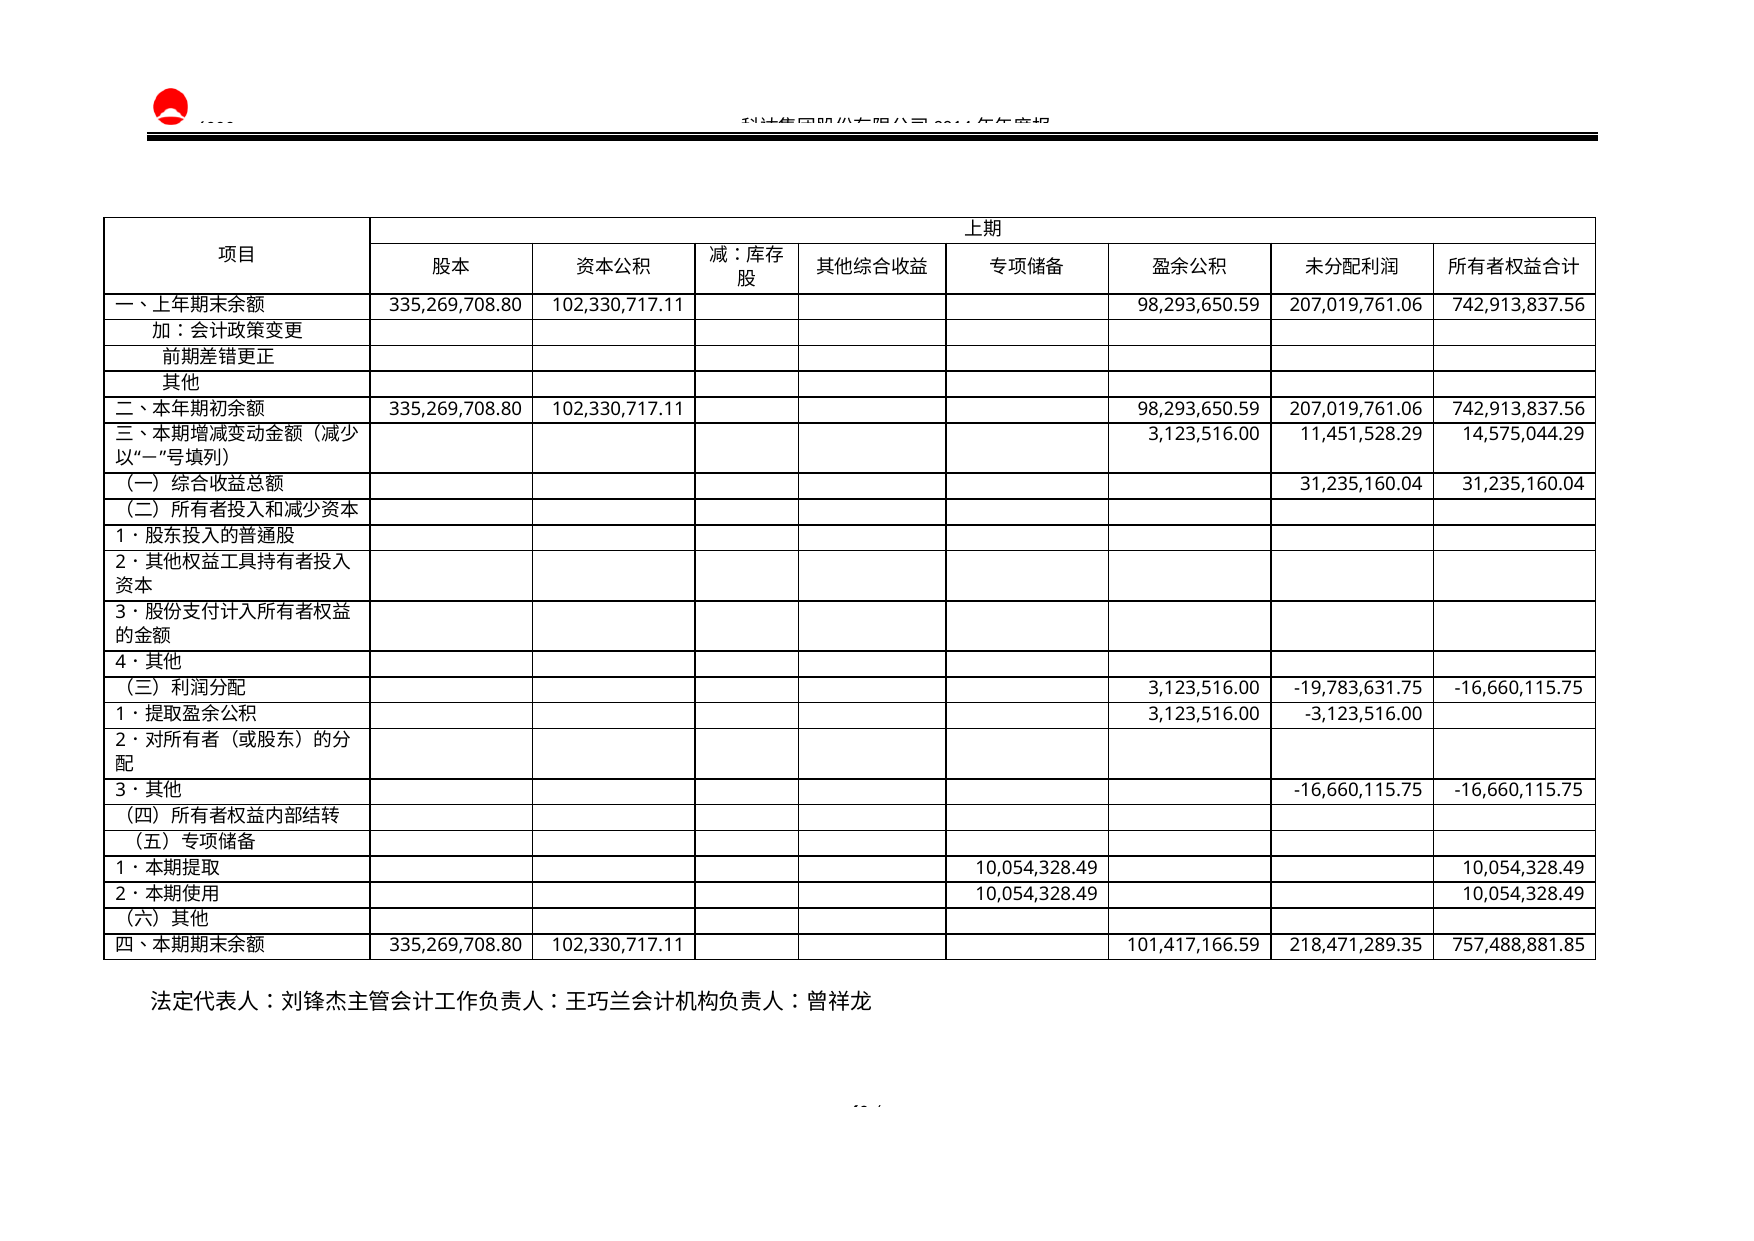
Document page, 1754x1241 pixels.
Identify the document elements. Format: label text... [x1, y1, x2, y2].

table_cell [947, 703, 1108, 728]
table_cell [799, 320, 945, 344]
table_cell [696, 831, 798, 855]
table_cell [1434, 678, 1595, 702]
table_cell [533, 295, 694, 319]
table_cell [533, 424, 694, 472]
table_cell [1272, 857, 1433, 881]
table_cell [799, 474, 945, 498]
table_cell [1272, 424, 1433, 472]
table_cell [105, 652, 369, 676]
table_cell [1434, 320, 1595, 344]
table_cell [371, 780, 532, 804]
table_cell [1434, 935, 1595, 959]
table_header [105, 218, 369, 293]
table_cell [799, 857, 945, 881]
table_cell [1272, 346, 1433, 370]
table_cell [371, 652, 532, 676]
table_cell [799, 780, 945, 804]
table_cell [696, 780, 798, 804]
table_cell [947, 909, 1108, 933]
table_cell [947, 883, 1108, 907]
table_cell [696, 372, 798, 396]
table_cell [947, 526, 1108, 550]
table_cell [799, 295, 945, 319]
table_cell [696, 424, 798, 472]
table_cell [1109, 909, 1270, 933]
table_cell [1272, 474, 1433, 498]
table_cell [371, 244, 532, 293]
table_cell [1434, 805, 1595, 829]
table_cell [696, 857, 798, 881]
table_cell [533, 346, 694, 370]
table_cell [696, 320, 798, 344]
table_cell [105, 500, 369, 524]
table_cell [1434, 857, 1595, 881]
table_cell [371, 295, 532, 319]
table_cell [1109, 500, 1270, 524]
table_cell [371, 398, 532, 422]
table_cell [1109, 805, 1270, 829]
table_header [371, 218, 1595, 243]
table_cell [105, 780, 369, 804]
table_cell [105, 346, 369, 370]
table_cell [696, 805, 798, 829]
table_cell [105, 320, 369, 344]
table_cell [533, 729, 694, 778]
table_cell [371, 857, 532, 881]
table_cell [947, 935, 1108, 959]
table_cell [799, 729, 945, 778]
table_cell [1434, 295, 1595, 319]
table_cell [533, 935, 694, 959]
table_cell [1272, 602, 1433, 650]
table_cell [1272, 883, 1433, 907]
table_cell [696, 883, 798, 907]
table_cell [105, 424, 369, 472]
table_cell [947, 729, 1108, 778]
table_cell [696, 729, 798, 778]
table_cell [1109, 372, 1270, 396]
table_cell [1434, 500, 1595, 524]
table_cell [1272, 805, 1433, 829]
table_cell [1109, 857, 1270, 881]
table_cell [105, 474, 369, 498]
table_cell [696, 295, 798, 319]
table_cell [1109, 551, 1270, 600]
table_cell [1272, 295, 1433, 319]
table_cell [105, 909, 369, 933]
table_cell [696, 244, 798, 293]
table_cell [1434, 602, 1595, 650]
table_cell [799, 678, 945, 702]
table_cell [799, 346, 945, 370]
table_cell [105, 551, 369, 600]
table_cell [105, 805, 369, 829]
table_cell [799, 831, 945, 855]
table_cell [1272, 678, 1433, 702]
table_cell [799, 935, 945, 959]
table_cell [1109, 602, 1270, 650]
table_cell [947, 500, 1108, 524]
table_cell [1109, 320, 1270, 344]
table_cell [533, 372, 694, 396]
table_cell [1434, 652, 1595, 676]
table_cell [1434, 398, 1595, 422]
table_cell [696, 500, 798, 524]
picture [153, 88, 188, 125]
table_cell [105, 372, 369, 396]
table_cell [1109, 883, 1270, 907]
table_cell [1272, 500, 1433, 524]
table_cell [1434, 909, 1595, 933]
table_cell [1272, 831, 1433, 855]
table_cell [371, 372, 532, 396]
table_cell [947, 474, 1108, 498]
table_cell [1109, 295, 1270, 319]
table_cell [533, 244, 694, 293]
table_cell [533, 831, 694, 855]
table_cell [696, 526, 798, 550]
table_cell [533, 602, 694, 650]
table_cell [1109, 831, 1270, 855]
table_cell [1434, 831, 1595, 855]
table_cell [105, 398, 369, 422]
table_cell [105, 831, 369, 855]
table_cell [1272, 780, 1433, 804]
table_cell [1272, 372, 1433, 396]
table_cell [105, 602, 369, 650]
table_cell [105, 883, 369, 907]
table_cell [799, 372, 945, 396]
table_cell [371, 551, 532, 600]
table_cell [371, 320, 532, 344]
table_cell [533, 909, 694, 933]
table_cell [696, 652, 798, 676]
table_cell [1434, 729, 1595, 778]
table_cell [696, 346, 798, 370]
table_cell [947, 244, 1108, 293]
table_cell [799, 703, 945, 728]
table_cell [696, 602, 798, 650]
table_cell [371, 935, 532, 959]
text 法定代表人：刘锋杰主管会计工作负责人：王巧兰会计机构负责人：曾祥龙 [150, 986, 1612, 1016]
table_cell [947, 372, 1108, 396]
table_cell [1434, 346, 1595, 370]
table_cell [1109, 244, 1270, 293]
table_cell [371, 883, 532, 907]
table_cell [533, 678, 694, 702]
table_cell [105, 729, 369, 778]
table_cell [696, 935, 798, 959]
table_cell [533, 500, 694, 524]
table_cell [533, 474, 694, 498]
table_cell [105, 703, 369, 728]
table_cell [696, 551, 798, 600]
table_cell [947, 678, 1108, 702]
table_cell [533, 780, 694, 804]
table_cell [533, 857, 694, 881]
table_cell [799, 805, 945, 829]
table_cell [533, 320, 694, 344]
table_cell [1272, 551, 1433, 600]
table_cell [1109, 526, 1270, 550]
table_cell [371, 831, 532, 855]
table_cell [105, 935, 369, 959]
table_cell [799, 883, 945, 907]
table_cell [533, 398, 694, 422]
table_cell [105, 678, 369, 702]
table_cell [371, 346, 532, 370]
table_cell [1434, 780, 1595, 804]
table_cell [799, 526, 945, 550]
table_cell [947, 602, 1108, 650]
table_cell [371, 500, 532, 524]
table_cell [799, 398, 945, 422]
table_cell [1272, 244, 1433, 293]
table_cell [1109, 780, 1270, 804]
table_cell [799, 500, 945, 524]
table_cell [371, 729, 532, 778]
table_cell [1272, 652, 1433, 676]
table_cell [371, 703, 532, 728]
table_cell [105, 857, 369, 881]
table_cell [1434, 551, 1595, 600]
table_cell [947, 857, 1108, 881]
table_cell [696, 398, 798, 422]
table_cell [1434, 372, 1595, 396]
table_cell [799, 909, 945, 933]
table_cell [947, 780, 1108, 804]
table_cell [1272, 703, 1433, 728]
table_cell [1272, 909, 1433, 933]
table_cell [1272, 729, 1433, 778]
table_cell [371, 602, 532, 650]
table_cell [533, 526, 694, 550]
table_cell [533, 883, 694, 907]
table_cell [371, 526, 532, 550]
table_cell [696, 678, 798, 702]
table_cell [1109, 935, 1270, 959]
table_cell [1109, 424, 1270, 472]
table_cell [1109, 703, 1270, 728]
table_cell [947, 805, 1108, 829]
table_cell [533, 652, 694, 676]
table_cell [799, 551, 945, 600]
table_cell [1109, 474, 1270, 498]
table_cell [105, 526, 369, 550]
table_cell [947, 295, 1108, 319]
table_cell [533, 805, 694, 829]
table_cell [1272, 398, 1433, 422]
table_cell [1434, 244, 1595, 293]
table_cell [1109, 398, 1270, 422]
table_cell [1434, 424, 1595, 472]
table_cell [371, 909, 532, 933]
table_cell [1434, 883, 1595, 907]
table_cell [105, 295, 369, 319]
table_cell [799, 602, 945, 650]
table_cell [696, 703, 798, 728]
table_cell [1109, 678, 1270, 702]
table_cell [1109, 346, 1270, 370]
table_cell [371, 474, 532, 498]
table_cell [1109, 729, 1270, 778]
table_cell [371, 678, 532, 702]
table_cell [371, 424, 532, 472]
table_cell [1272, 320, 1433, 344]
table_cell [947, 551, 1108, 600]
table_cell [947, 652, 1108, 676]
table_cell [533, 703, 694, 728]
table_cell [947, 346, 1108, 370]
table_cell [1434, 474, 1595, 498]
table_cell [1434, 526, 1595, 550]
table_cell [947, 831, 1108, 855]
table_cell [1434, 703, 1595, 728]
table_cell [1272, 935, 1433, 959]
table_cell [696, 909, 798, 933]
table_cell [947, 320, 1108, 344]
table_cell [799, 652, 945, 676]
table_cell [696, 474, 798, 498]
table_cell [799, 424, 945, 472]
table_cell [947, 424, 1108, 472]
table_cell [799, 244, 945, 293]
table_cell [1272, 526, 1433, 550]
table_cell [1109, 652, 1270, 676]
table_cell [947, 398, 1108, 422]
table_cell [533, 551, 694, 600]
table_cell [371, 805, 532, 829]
